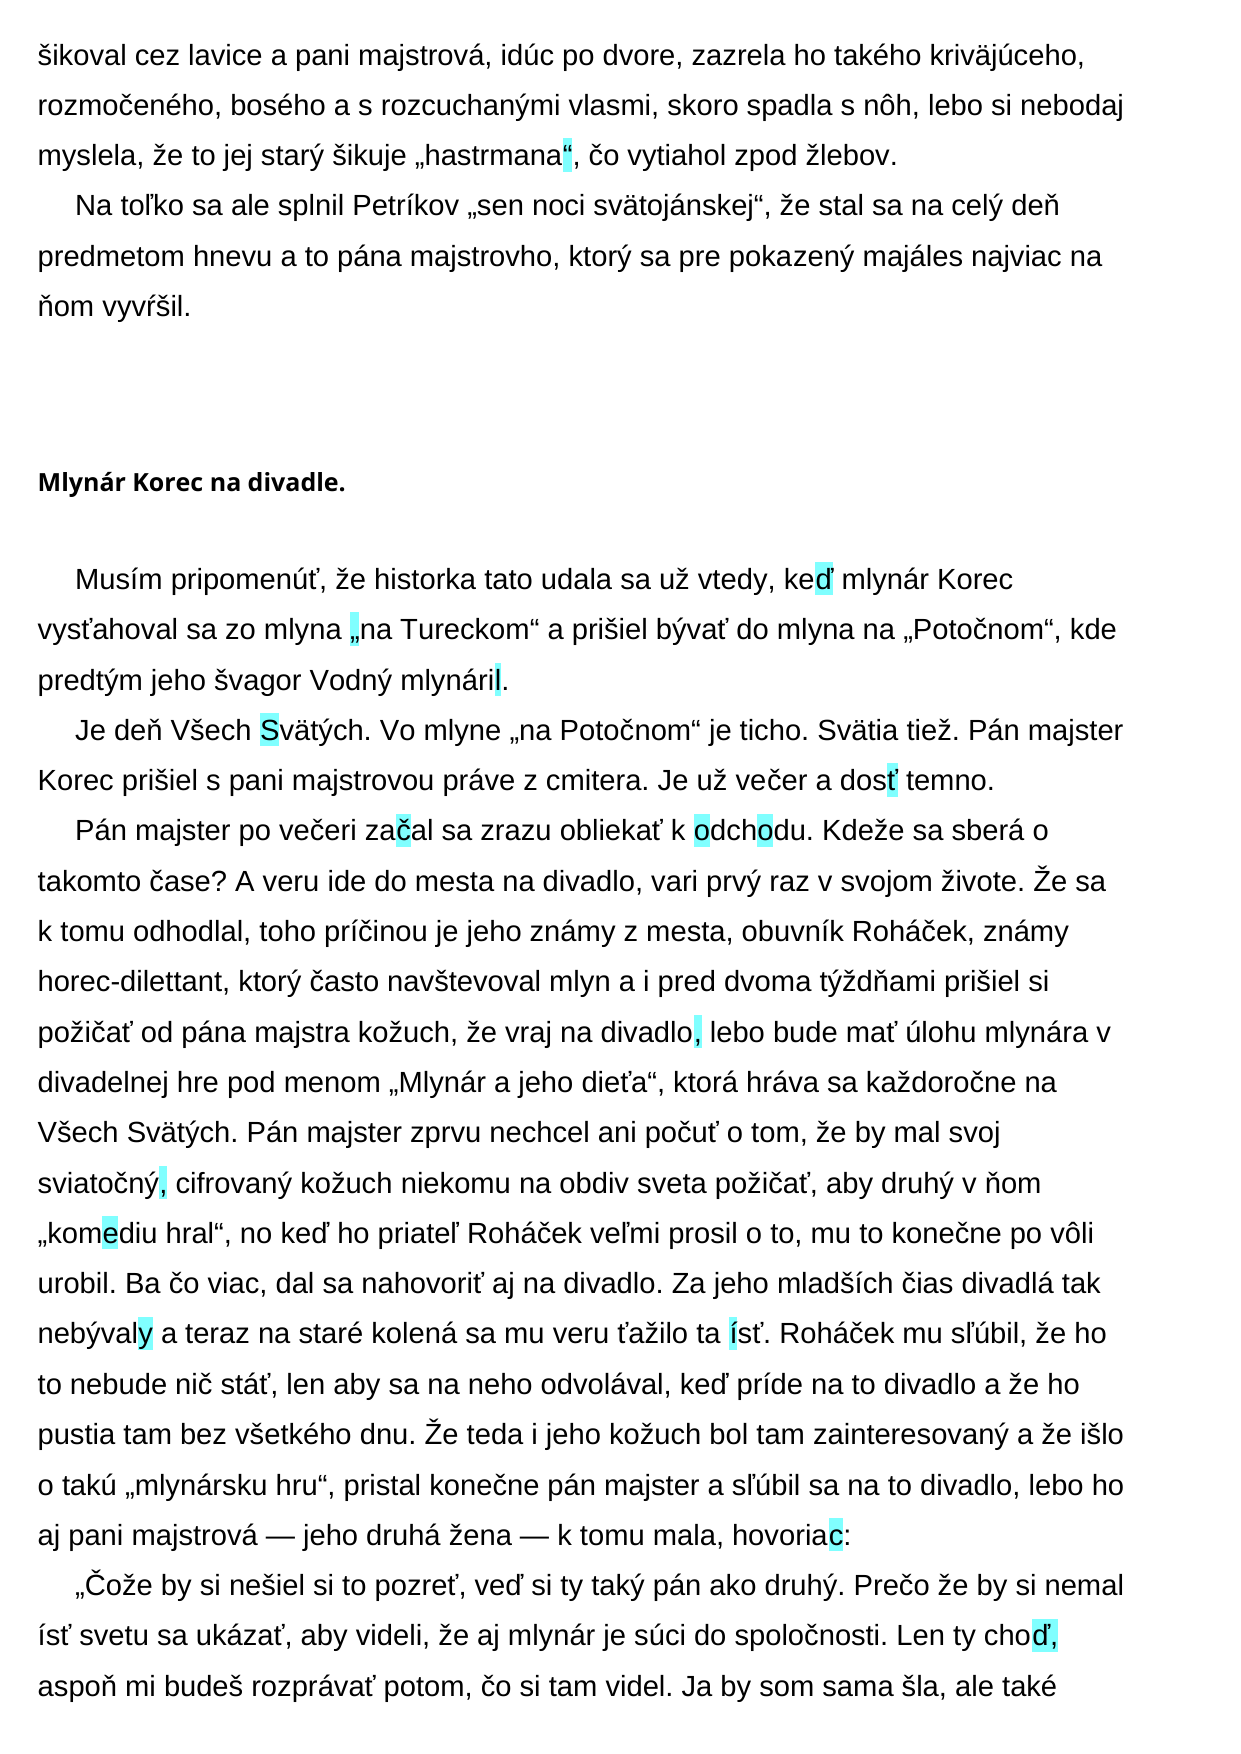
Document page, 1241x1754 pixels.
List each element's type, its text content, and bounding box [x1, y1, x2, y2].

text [37, 1568, 1130, 1702]
text Na toľko sa ale splnil Petríkov „sen noci svätojánskej“, že stal sa na celý deň predmetom hnevu a to pána majstrovho, ktorý sa pre pokazený majáles najviac na ňom vyvŕšil. [37, 188, 1130, 323]
text Musím pripomenúť, že historka tato udala sa už vtedy, keď mlynár Korec vysťahoval sa zo mlyna „na Tureckom“ a prišiel bývať do mlyna na „Potočnom“, kde predtým jeho švagor Vodný mlynáril. [37, 562, 1130, 696]
text Je deň Všech Svätých. Vo mlyne „na Potočnom“ je ticho. Svätia tiež. Pán majster Korec prišiel s pani majstrovou práve z cmitera. Je už večer a dosť temno. [37, 713, 1130, 797]
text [37, 37, 1130, 172]
subtitle Mlynár Korec na divadle. [37, 465, 1130, 499]
text Pán majster po večeri začal sa zrazu obliekať k odchodu. Kdeže sa sberá o takomto čase? A veru ide do mesta na divadlo, vari prvý raz v svojom živote. Že sa k tomu odhodlal, toho príčinou je jeho známy z mesta, obuvník Roháček, známy horec-dilettant, ktorý často navštevoval mlyn a i pred dvoma týždňami prišiel si požičať od pána majstra kožuch, že vraj na divadlo, lebo bude mať úlohu mlynára v divadelnej hre pod menom „Mlynár a jeho dieťa“, ktorá hráva sa každoročne na Všech Svätých. Pán majster zprvu nechcel ani počuť o tom, že by mal svoj sviatočný, cifrovaný kožuch niekomu na obdiv sveta požičať, aby druhý v ňom „komediu hral“, no keď ho priateľ Roháček veľmi prosil o to, mu to konečne po vôli urobil. Ba čo viac, dal sa nahovoriť aj na divadlo. Za jeho mladších čias divadlá tak nebývaly a teraz na staré kolená sa mu veru ťažilo ta ísť. Roháček mu sľúbil, že ho to nebude nič stáť, len aby sa na neho odvolával, keď príde na to divadlo a že ho pustia tam bez všetkého dnu. Že teda i jeho kožuch bol tam zainteresovaný a že išlo o takú „mlynársku hru“, pristal konečne pán majster a sľúbil sa na to divadlo, lebo ho aj pani majstrová — jeho druhá žena — k tomu mala, hovoriac: [37, 813, 1130, 1551]
